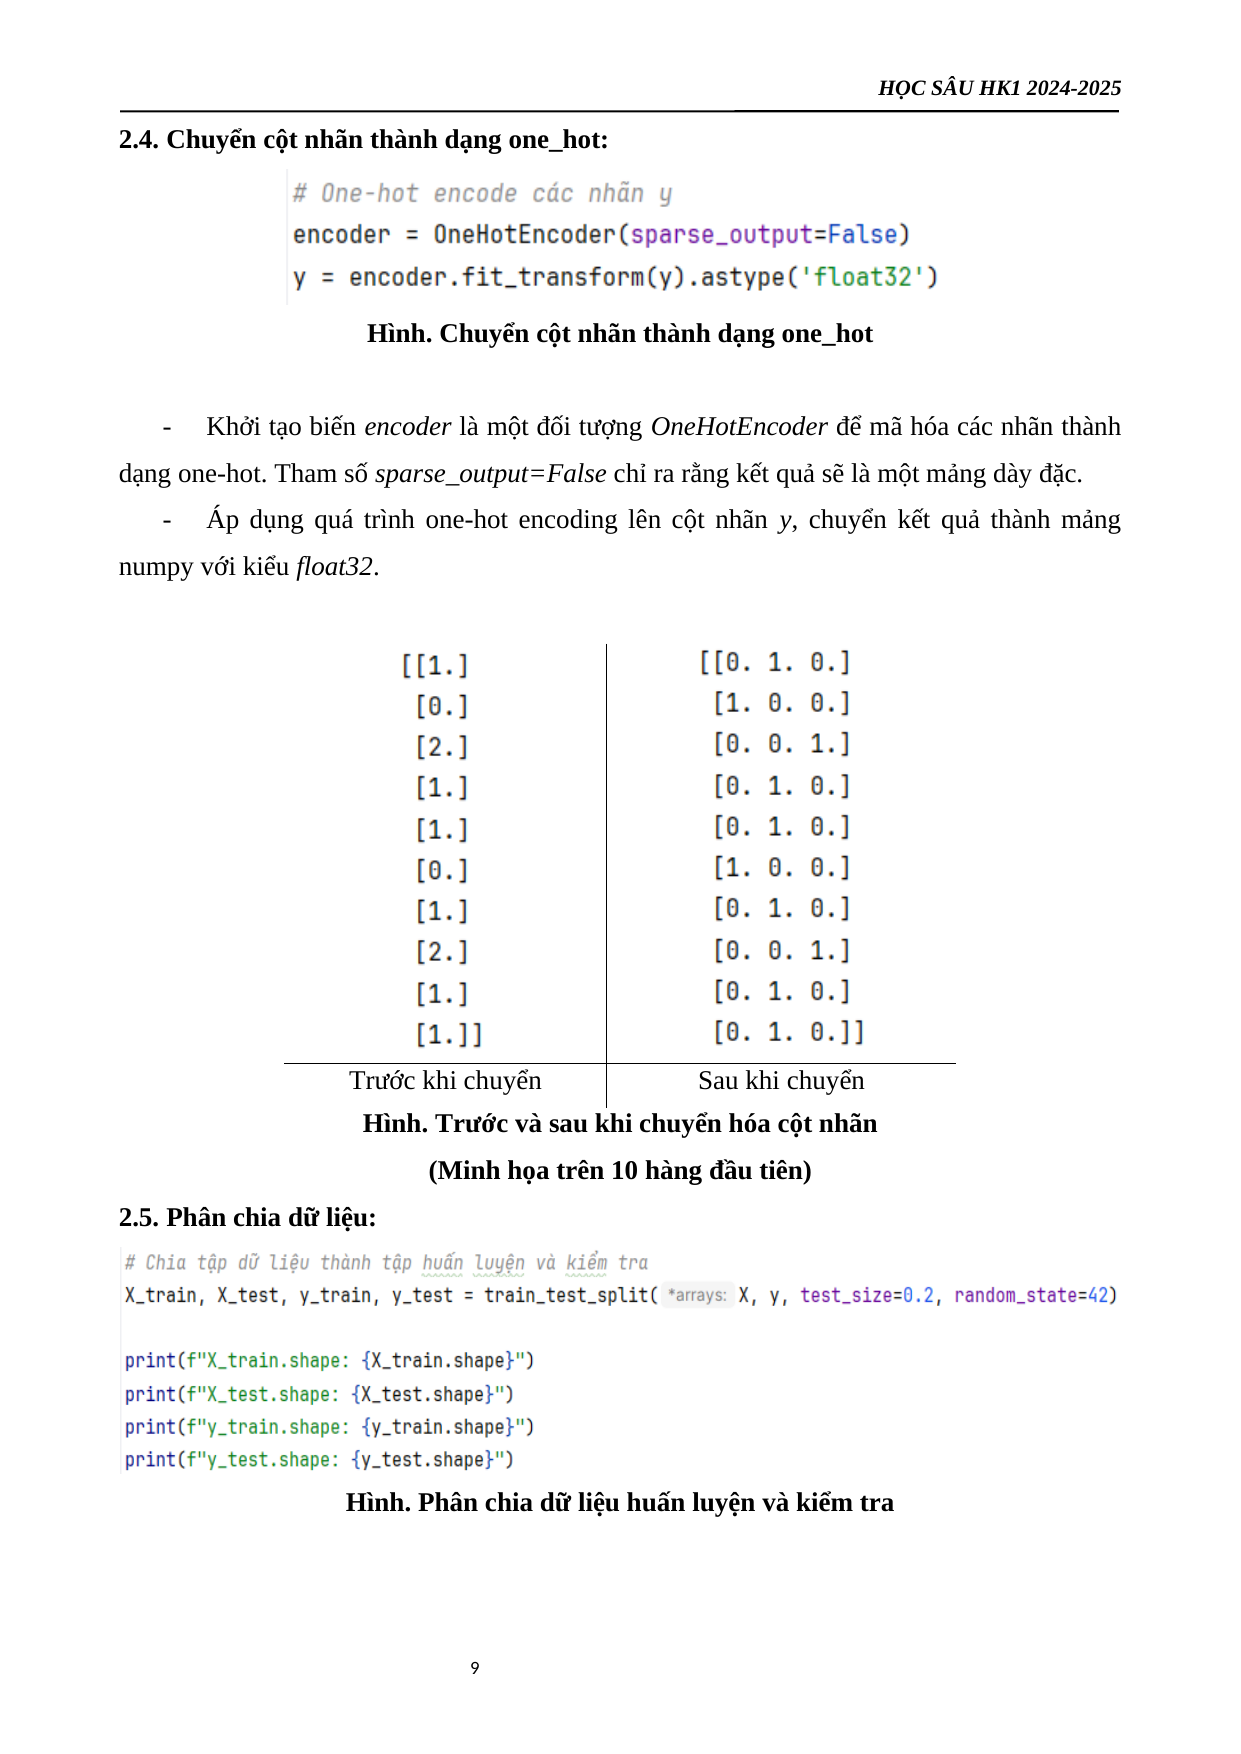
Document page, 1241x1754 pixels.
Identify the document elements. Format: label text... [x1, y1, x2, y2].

list Phân chia dữ liệu: [118, 1201, 1122, 1232]
list Chuyển cột nhãn thành dạng one_hot: [118, 123, 1122, 154]
table_cell Sau khi chuyển [607, 1064, 956, 1107]
list - Áp dụng quá trình one-hot encoding lên cột nhãn y, chuyển kết quả thành mảng numpy với kiểu float32. [118, 503, 1122, 581]
list Hình. Chuyển cột nhãn thành dạng one_hot [118, 317, 1122, 348]
picture [398, 645, 493, 1050]
list Hình. Phân chia dữ liệu huấn luyện và kiểm tra [118, 1486, 1122, 1517]
picture [693, 643, 870, 1052]
table_header [284, 644, 606, 1063]
table_cell Trước khi chuyển [284, 1064, 606, 1107]
picture [285, 169, 956, 305]
table_header [607, 644, 956, 1063]
list - Khởi tạo biến encoder là một đối tượng OneHotEncoder để mã hóa các nhãn thành dạng one-hot. Tham số sparse_output=False chỉ ra rằng kết quả sẽ là một mảng dày đặc. [118, 410, 1122, 488]
list Hình. Trước và sau khi chuyển hóa cột nhãn [118, 1107, 1122, 1139]
picture [118, 1247, 1122, 1474]
list (Minh họa trên 10 hàng đầu tiên) [118, 1154, 1122, 1185]
